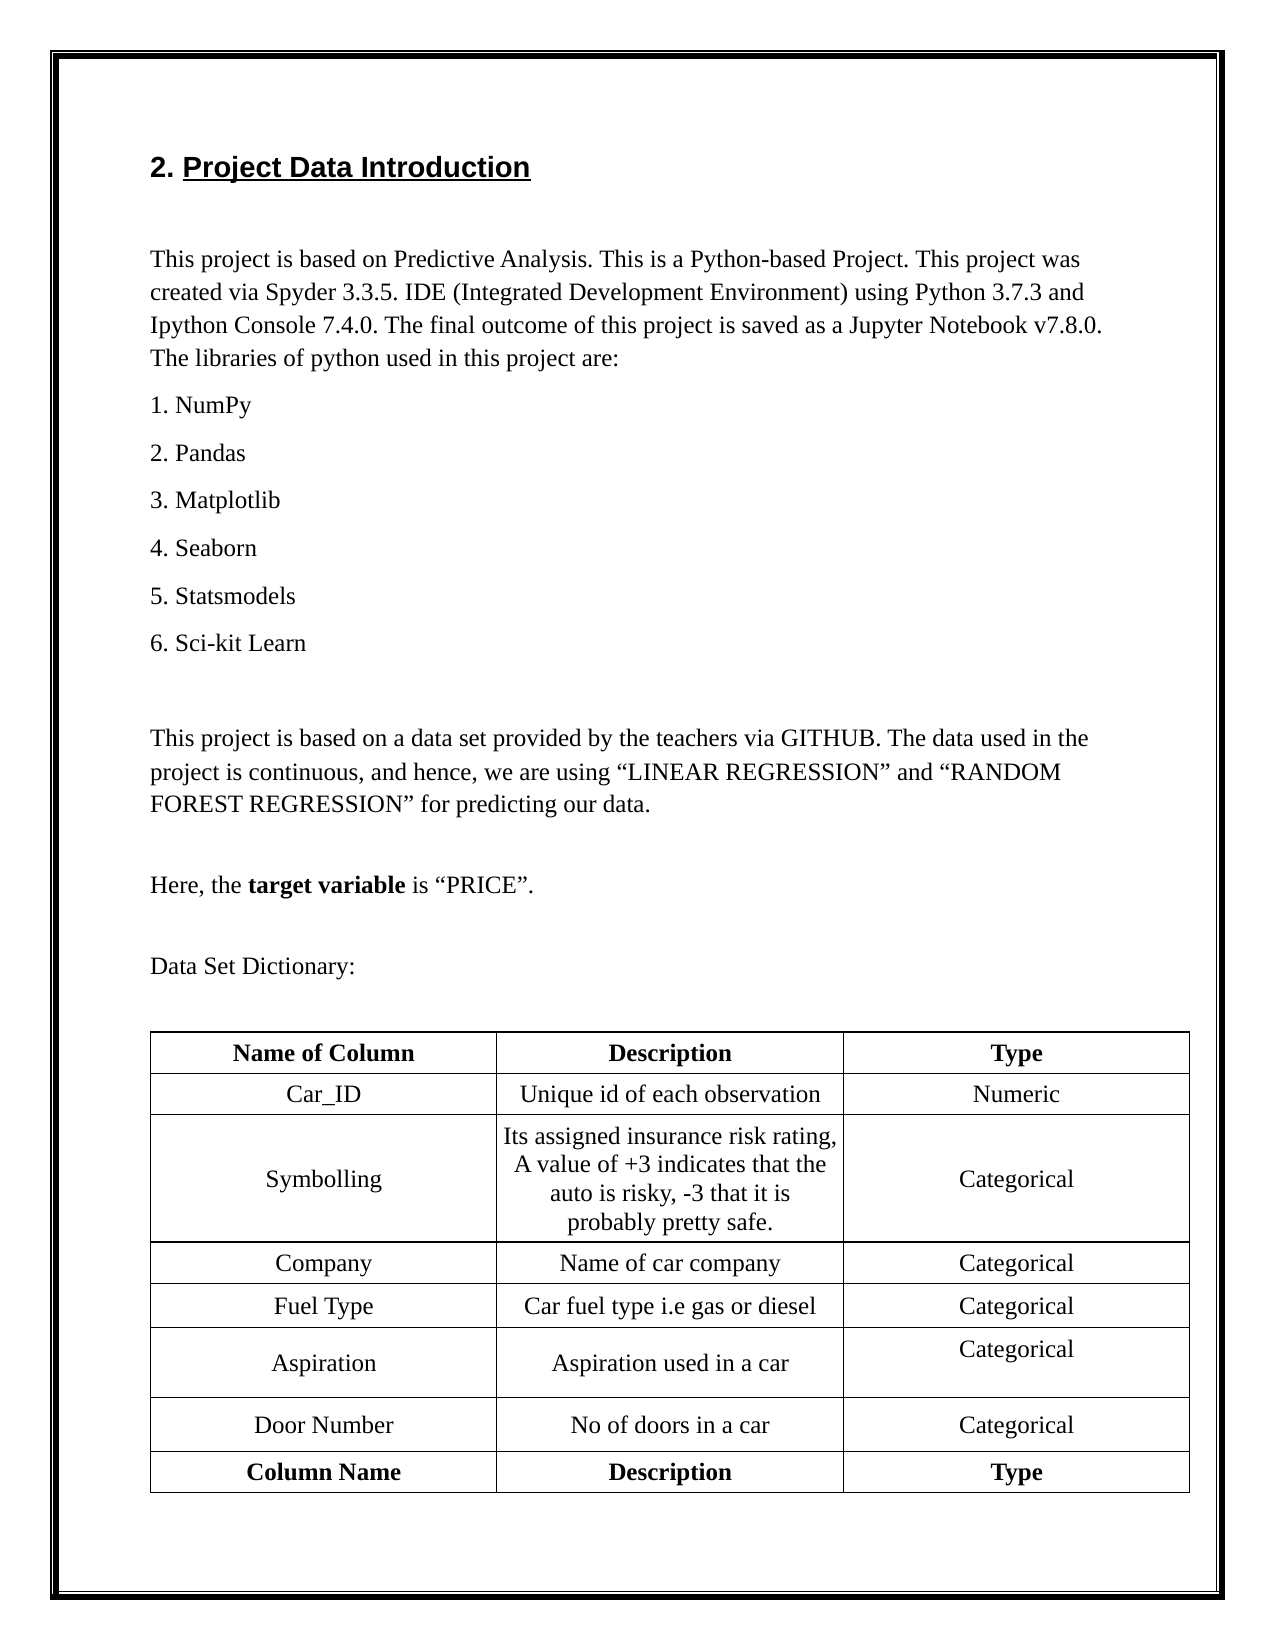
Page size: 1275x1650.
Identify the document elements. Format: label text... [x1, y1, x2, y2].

table_header Name of Column [151, 1033, 496, 1073]
table_header Type [844, 1033, 1189, 1073]
text 6. Sci-kit Learn [150, 628, 1125, 657]
table_cell Categorical [844, 1328, 1189, 1397]
text 5. Statsmodels [150, 581, 1125, 609]
table_cell Categorical [844, 1284, 1189, 1327]
table_cell Type [844, 1452, 1189, 1492]
table_cell Description [497, 1452, 843, 1492]
table_cell Categorical [844, 1398, 1189, 1451]
table_cell Categorical [844, 1115, 1189, 1241]
table_cell Fuel Type [151, 1284, 496, 1327]
table_cell Door Number [151, 1398, 496, 1451]
text This project is based on Predictive Analysis. This is a Python-based Project. This project was created via Spyder 3.3.5. IDE (Integrated Development Environment) using Python 3.7.3 and Ipython Console 7.4.0. The final outcome of this project is saved as a Jupyter Notebook v7.8.0. The libraries of python used in this project are: [150, 244, 1125, 371]
table_cell Categorical [844, 1243, 1189, 1283]
text Here, the target variable is “PRICE”. [150, 870, 1125, 932]
text This project is based on a data set provided by the teachers via GITHUB. The data used in the project is continuous, and hence, we are using “LINEAR REGRESSION” and “RANDOM FOREST REGRESSION” for predicting our data. [150, 723, 1125, 851]
table_cell No of doors in a car [497, 1398, 843, 1451]
table_header Description [497, 1033, 843, 1073]
table_cell Aspiration [151, 1328, 496, 1397]
table_cell Column Name [151, 1452, 496, 1492]
table_cell Car_ID [151, 1074, 496, 1114]
text 2. Pandas [150, 438, 1125, 467]
subtitle 2. Project Data Introduction [150, 150, 1125, 183]
table_cell Its assigned insurance risk rating, A value of +3 indicates that the auto is risky, -3 that it is probably pretty safe. [497, 1115, 843, 1241]
text 1. NumPy [150, 390, 1125, 419]
table_cell Aspiration used in a car [497, 1328, 843, 1397]
text Data Set Dictionary: [150, 951, 1125, 1013]
table_cell Name of car company [497, 1243, 843, 1283]
table_cell Company [151, 1243, 496, 1283]
text 3. Matplotlib [150, 486, 1125, 514]
text 4. Seaborn [150, 533, 1125, 562]
table_cell Unique id of each observation [497, 1074, 843, 1114]
table_cell Car fuel type i.e gas or diesel [497, 1284, 843, 1327]
table_cell Symbolling [151, 1115, 496, 1241]
table_cell Numeric [844, 1074, 1189, 1114]
